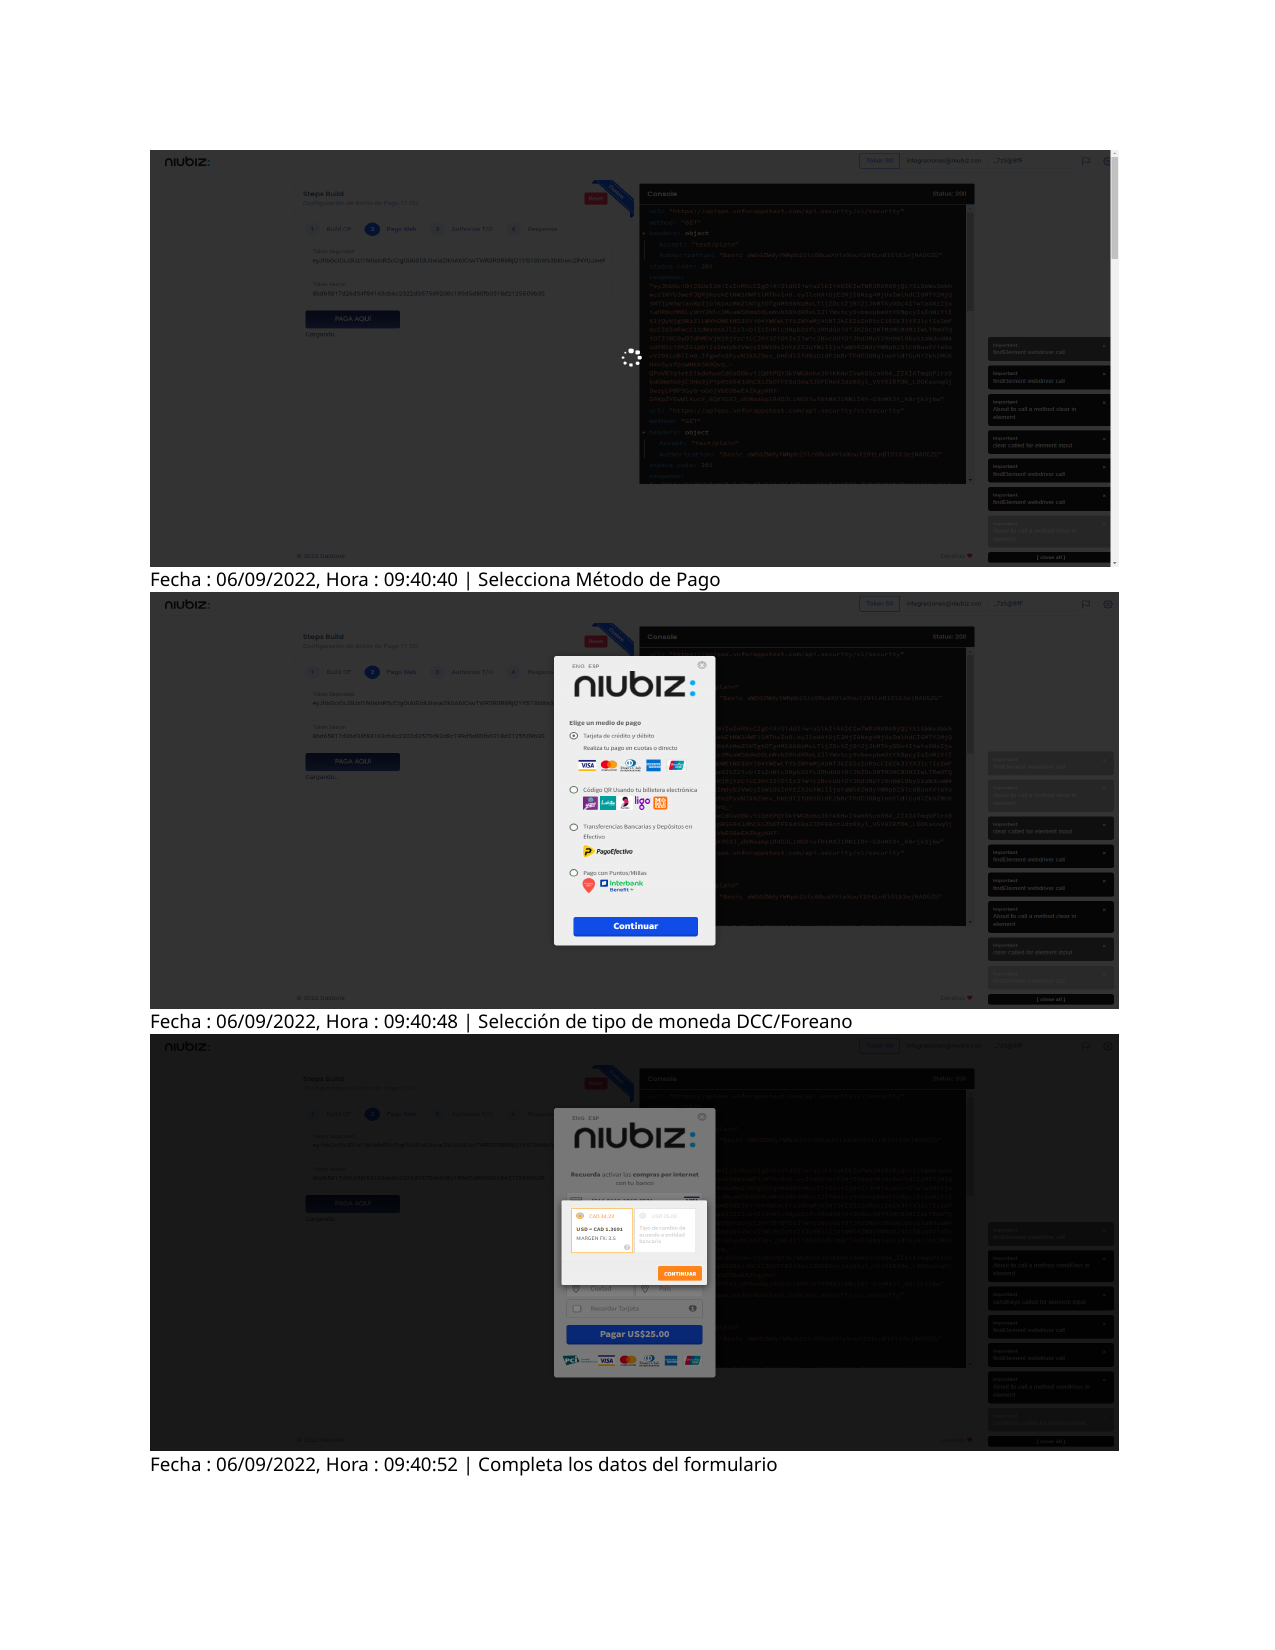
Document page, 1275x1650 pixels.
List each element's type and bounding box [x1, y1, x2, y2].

picture [150, 150, 1119, 567]
picture [150, 592, 1119, 1009]
picture [150, 1034, 1119, 1451]
text [150, 150, 1125, 1477]
